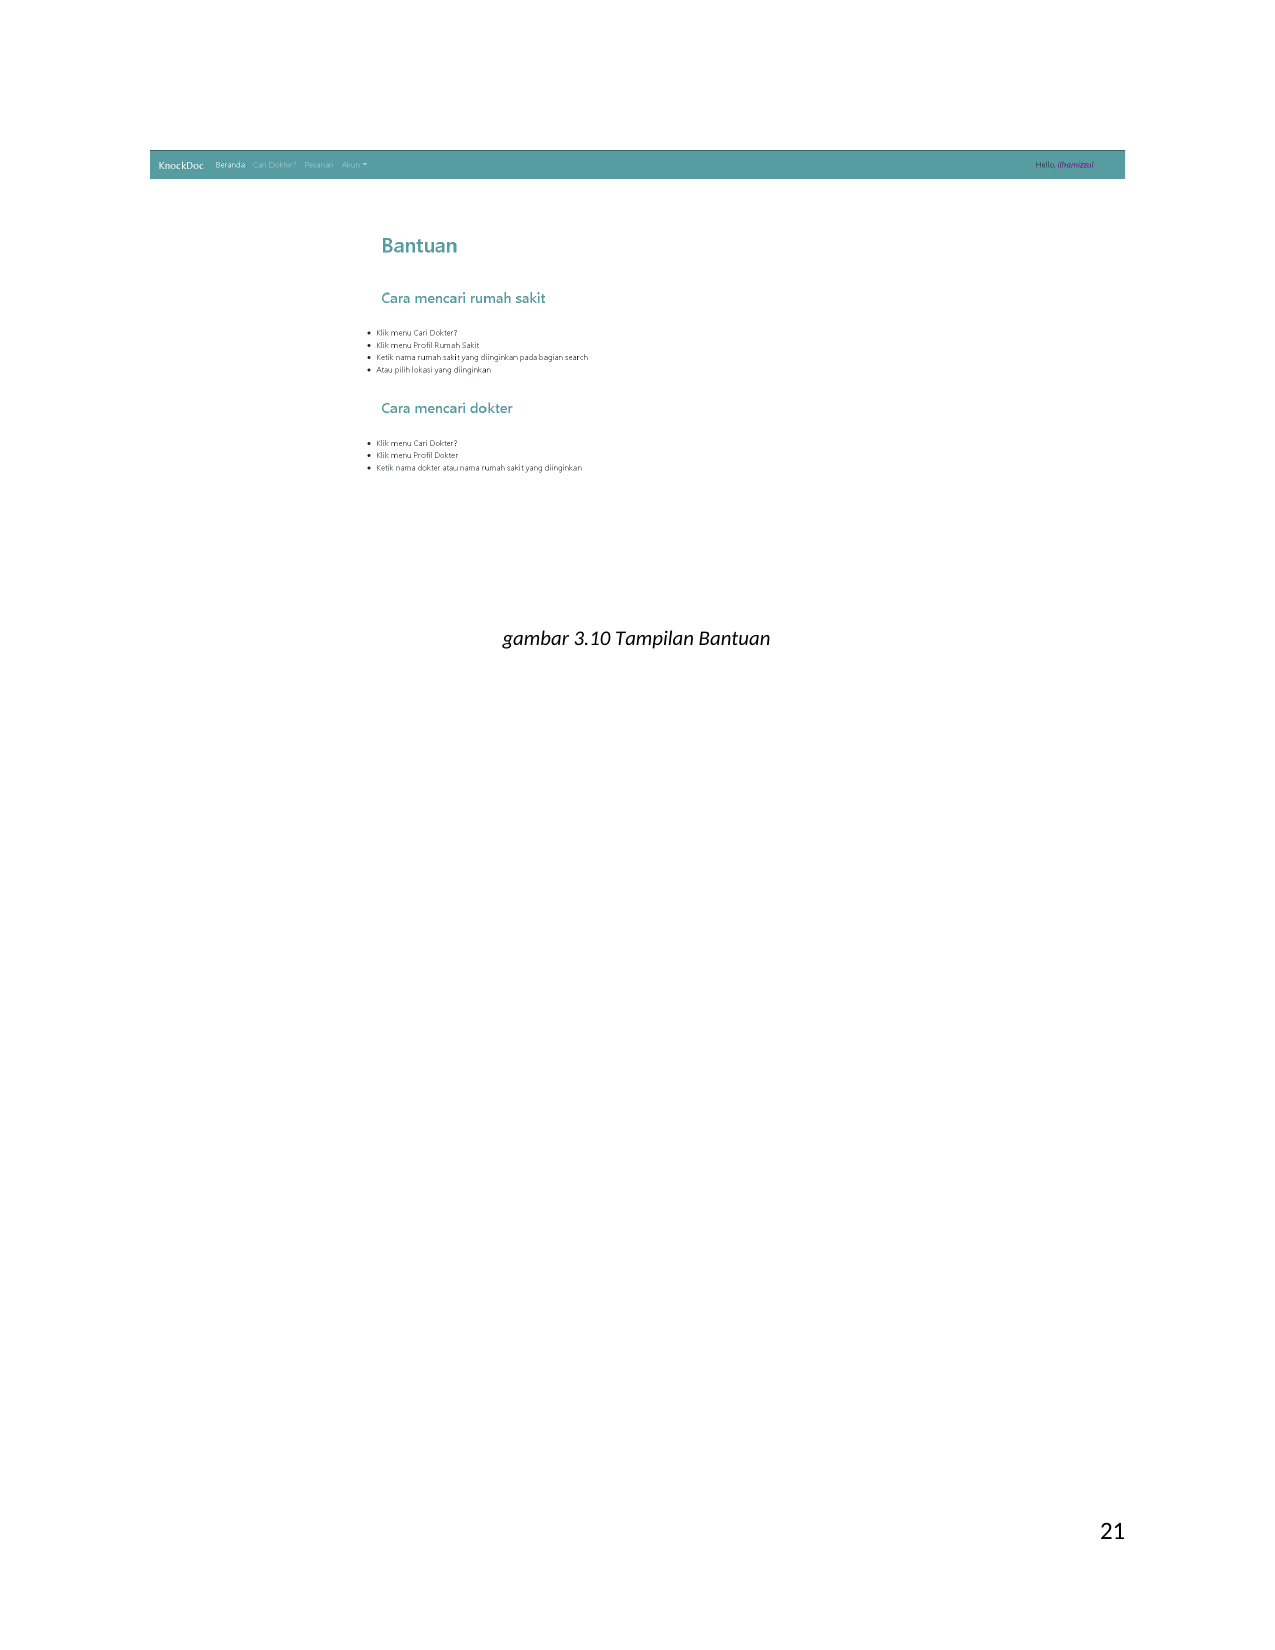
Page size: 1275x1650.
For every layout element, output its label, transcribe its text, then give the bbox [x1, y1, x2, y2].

picture [150, 150, 1125, 607]
text gambar 3.10 Tampilan Bantuan [150, 625, 1125, 651]
